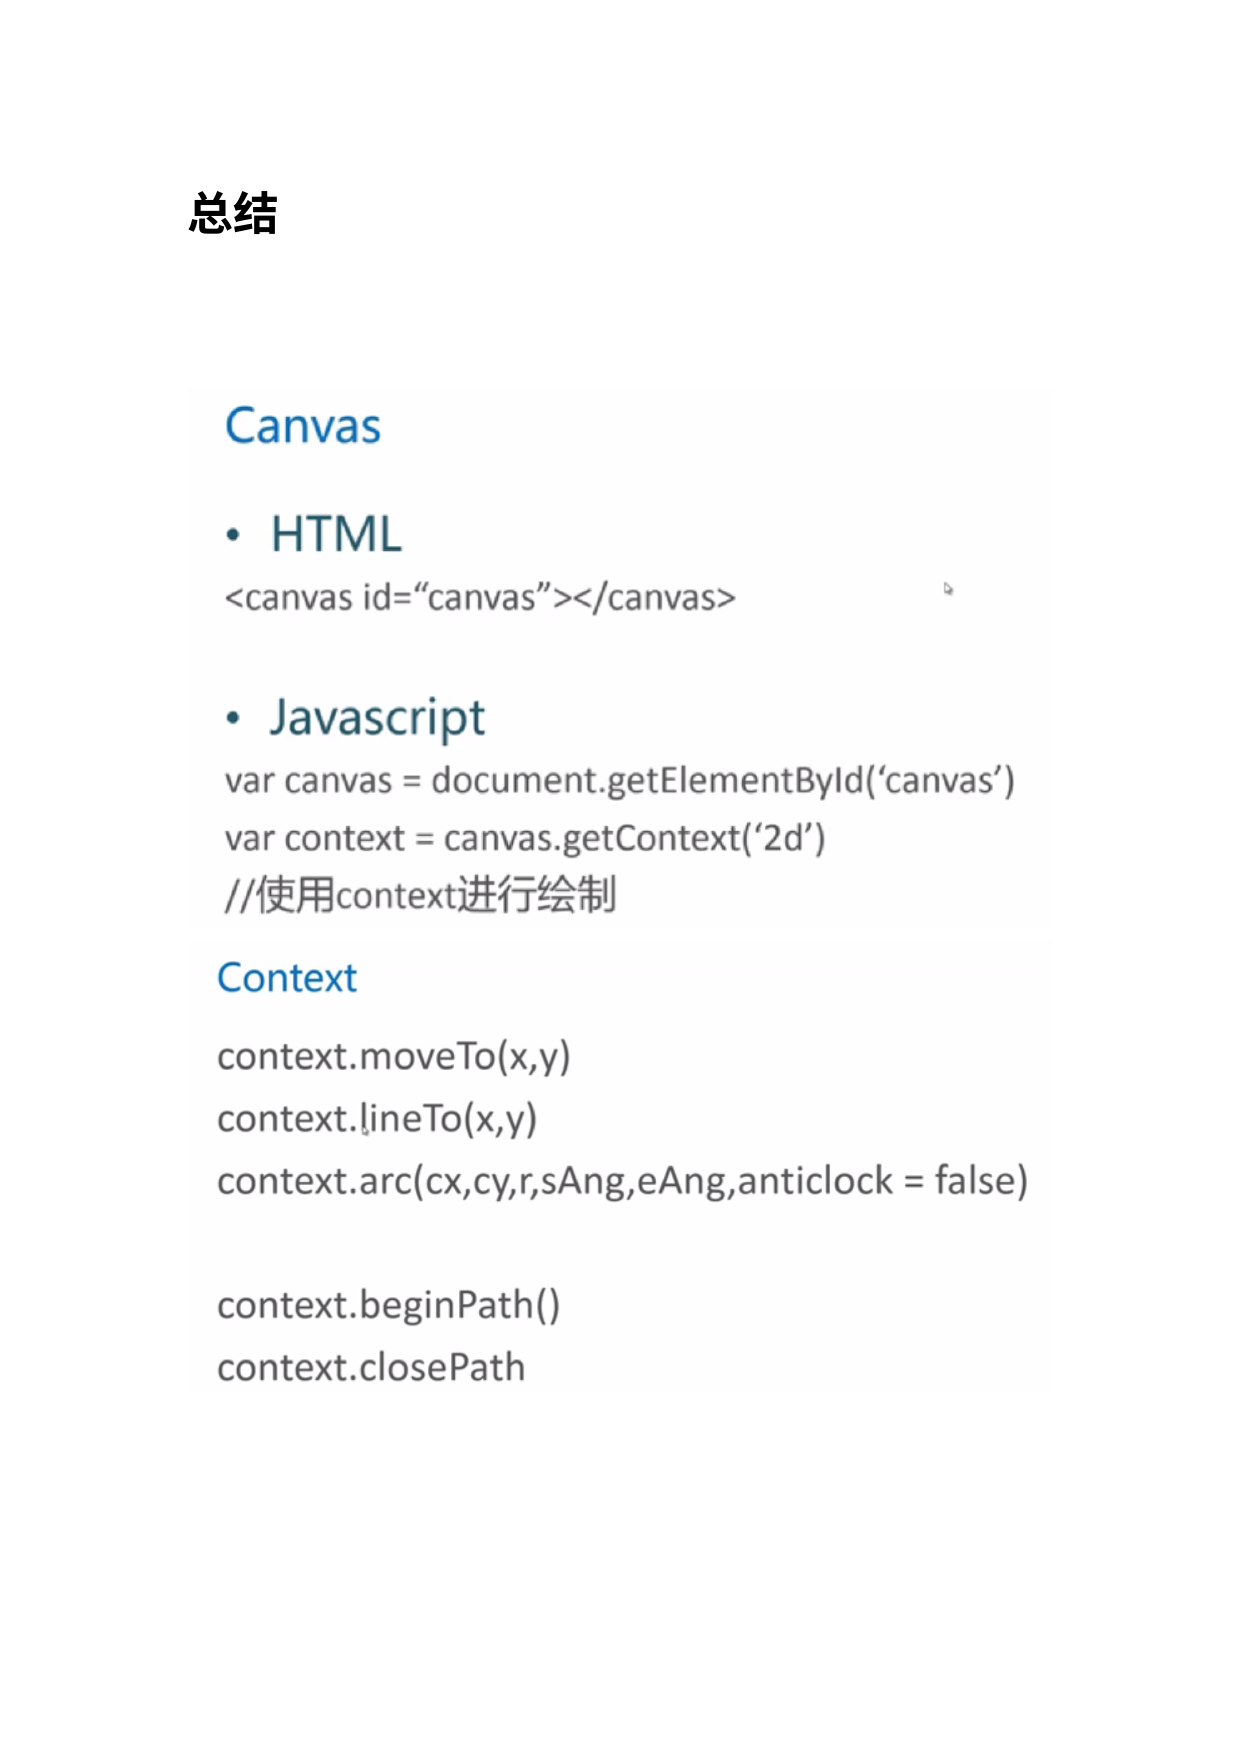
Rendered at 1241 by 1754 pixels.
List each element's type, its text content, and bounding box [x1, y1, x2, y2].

picture [187, 940, 1053, 1393]
picture [187, 387, 1053, 930]
subtitle 总结 [187, 162, 1053, 259]
